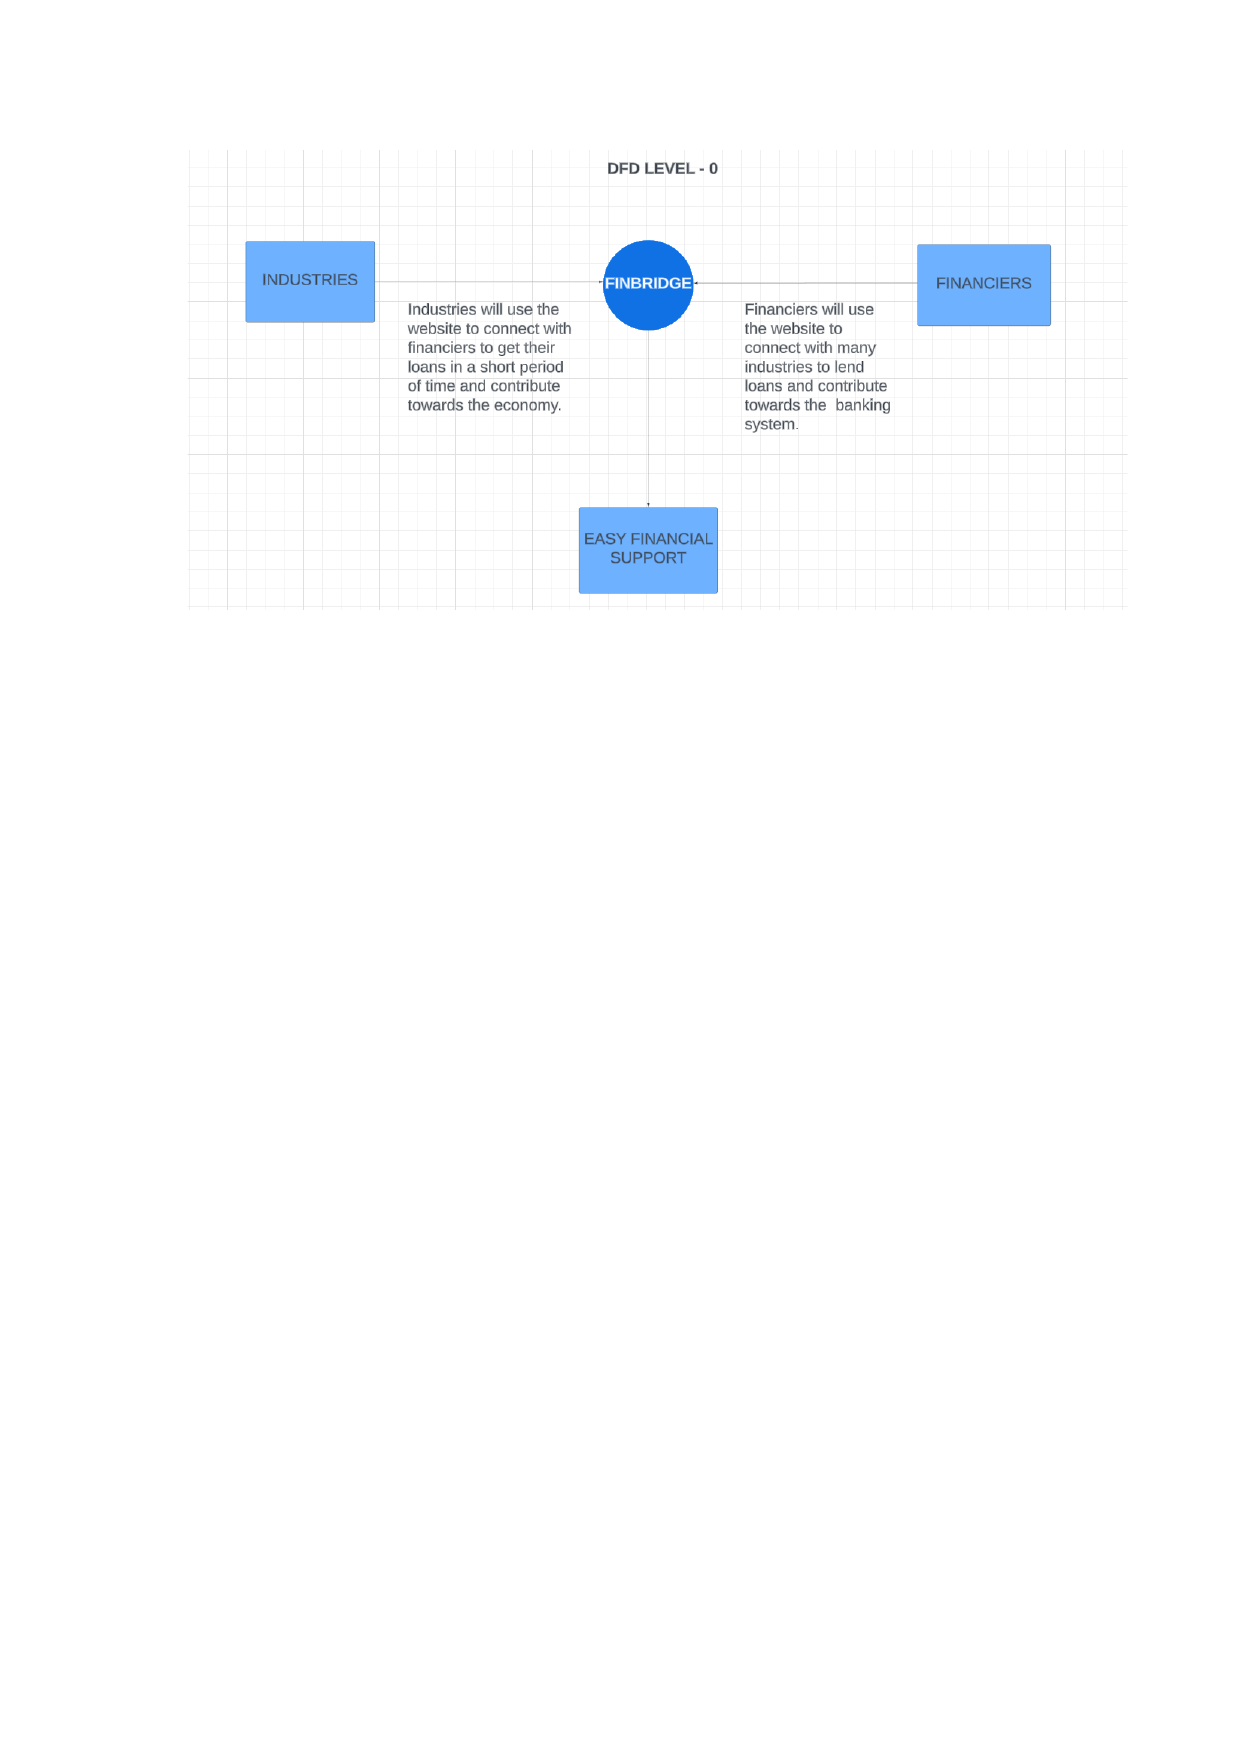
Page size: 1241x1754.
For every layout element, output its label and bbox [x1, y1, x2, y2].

picture [187, 150, 1128, 610]
